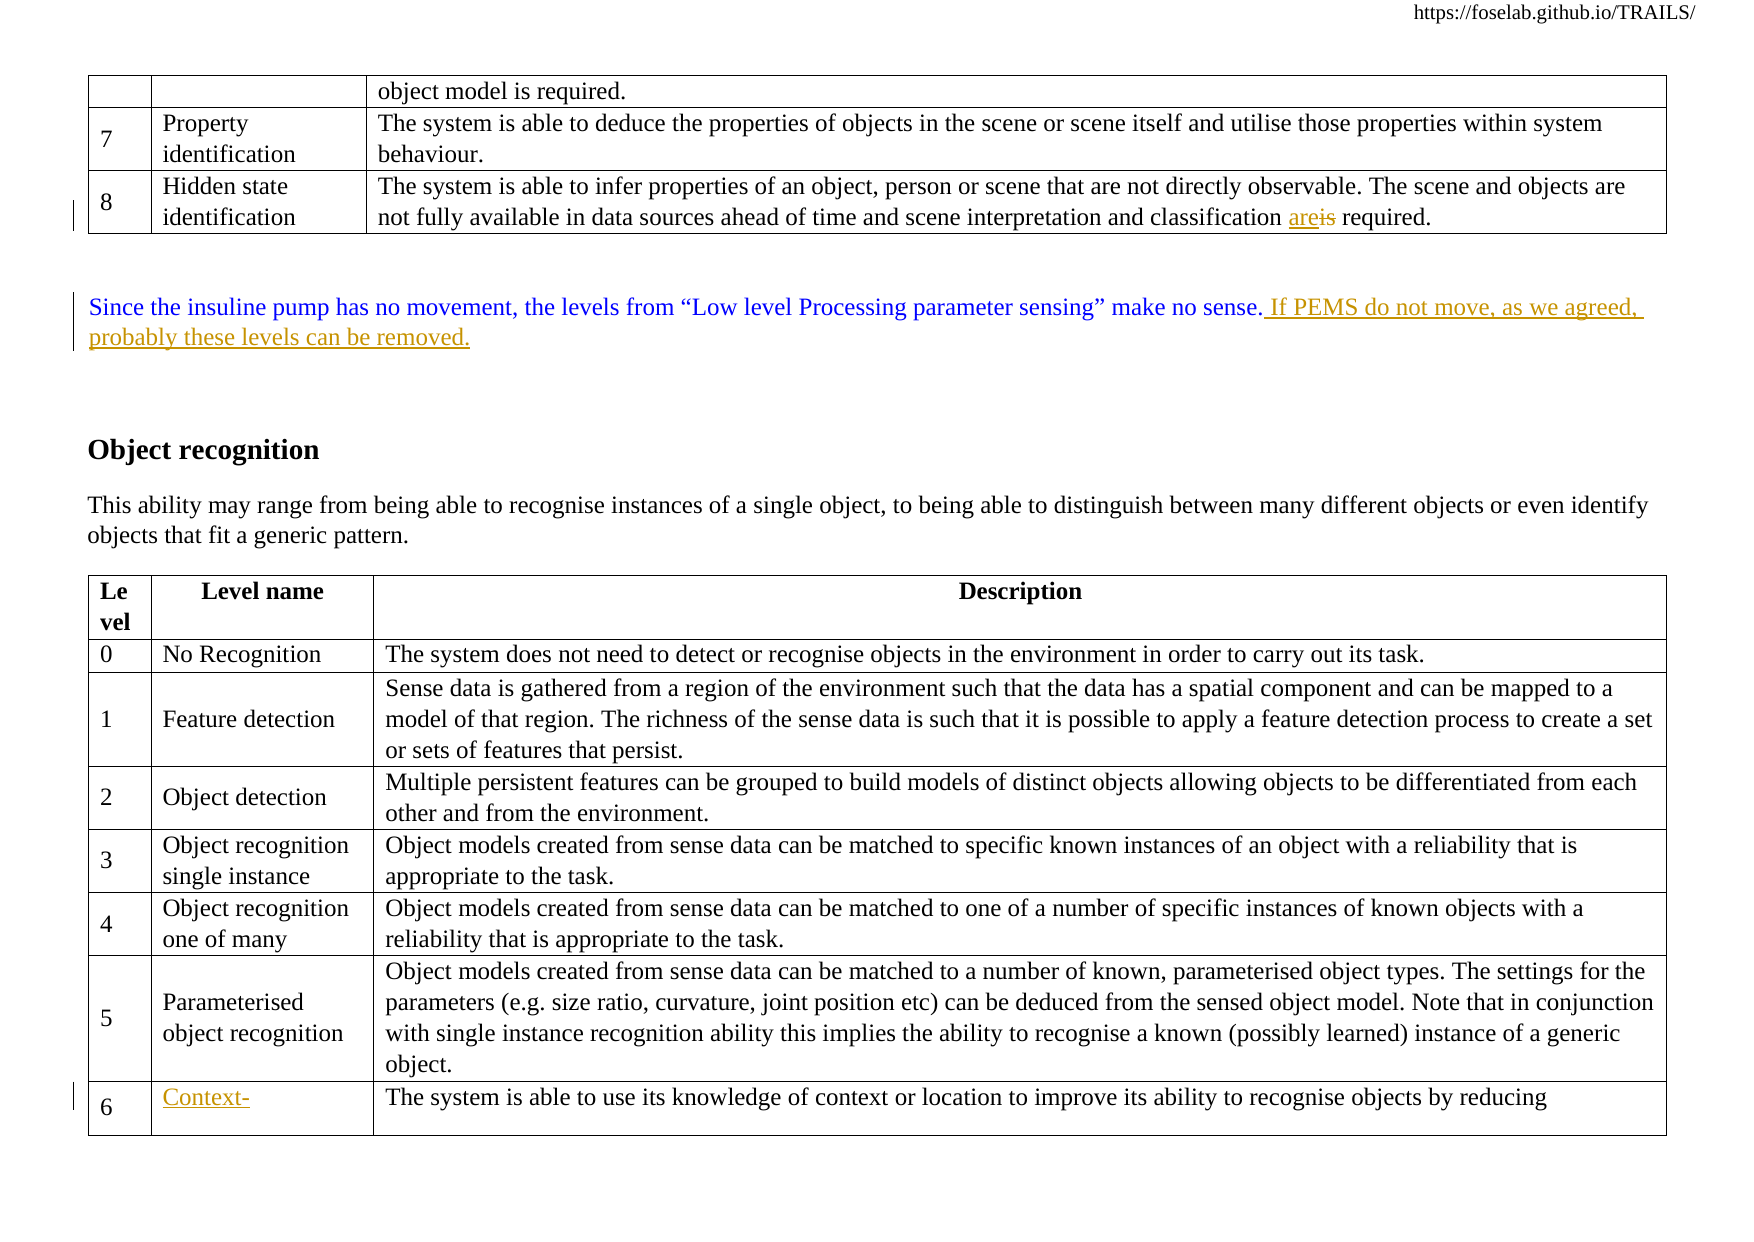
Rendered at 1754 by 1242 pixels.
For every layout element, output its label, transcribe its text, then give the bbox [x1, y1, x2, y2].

text Since the insuline pump has no movement, the levels from “Low level Processing parameter sensing” make no sense. [88, 292, 1666, 351]
table_cell Object models created from sense data can be matched to a number of known, parameterised object types. The settings for the parameters (e.g. size ratio, curvature, joint position etc) can be deduced from the sensed object model. Note that in conjunction with single instance recognition ability this implies the ability to recognise a known (possibly learned) instance of a generic object. [374, 956, 1666, 1081]
table_cell 2 [89, 767, 151, 829]
table_cell 4 [89, 893, 151, 955]
table_cell Object recognition one of many [152, 893, 373, 955]
table_cell 7 [89, 108, 151, 170]
table_cell Property identification [152, 108, 366, 170]
table_cell Feature detection [152, 673, 373, 766]
table_cell 0 [89, 640, 151, 672]
table_cell Parameterised object recognition [152, 956, 373, 1081]
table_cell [152, 76, 366, 107]
table_cell 6 [89, 1082, 151, 1134]
table_cell The system is able to deduce the properties of objects in the scene or scene itself and utilise those properties within system behaviour. [367, 108, 1666, 170]
table_cell 3 [89, 830, 151, 892]
table_cell Object detection [152, 767, 373, 829]
table_cell The system is able to infer properties of an object, person or scene that are not directly observable. The scene and objects are not fully available in data sources ahead of time and scene interpretation and classification required. [367, 171, 1666, 233]
table_cell Object recognition single instance [152, 830, 373, 892]
table_cell 5 [89, 956, 151, 1081]
table_cell 8 [89, 171, 151, 233]
table_cell 1 [89, 673, 151, 766]
text This ability may range from being able to recognise instances of a single object, to being able to distinguish between many different objects or even identify objects that fit a generic pattern. [87, 490, 1666, 549]
table_cell The system does not need to detect or recognise objects in the environment in order to carry out its task. [374, 640, 1666, 672]
table_header Description [374, 576, 1666, 638]
table_cell Sense data is gathered from a region of the environment such that the data has a spatial component and can be mapped to a model of that region. The richness of the sense data is such that it is possible to apply a feature detection process to create a set or sets of features that persist. [374, 673, 1666, 766]
subtitle Object recognition [87, 432, 1666, 466]
table_cell recognition [152, 1082, 373, 1134]
table_header Level name [152, 576, 373, 638]
table_cell Hidden state identification [152, 171, 366, 233]
table_cell Object models created from sense data can be matched to specific known instances of an object with a reliability that is appropriate to the task. [374, 830, 1666, 892]
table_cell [374, 1082, 1666, 1134]
table_cell Object models created from sense data can be matched to one of a number of specific instances of known objects with a reliability that is appropriate to the task. [374, 893, 1666, 955]
table_cell 6 [89, 76, 151, 107]
table_cell Multiple persistent features can be grouped to build models of distinct objects allowing objects to be differentiated from each other and from the environment. [374, 767, 1666, 829]
table_cell No Recognition [152, 640, 373, 672]
table_header Level [89, 576, 151, 638]
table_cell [367, 76, 1666, 107]
